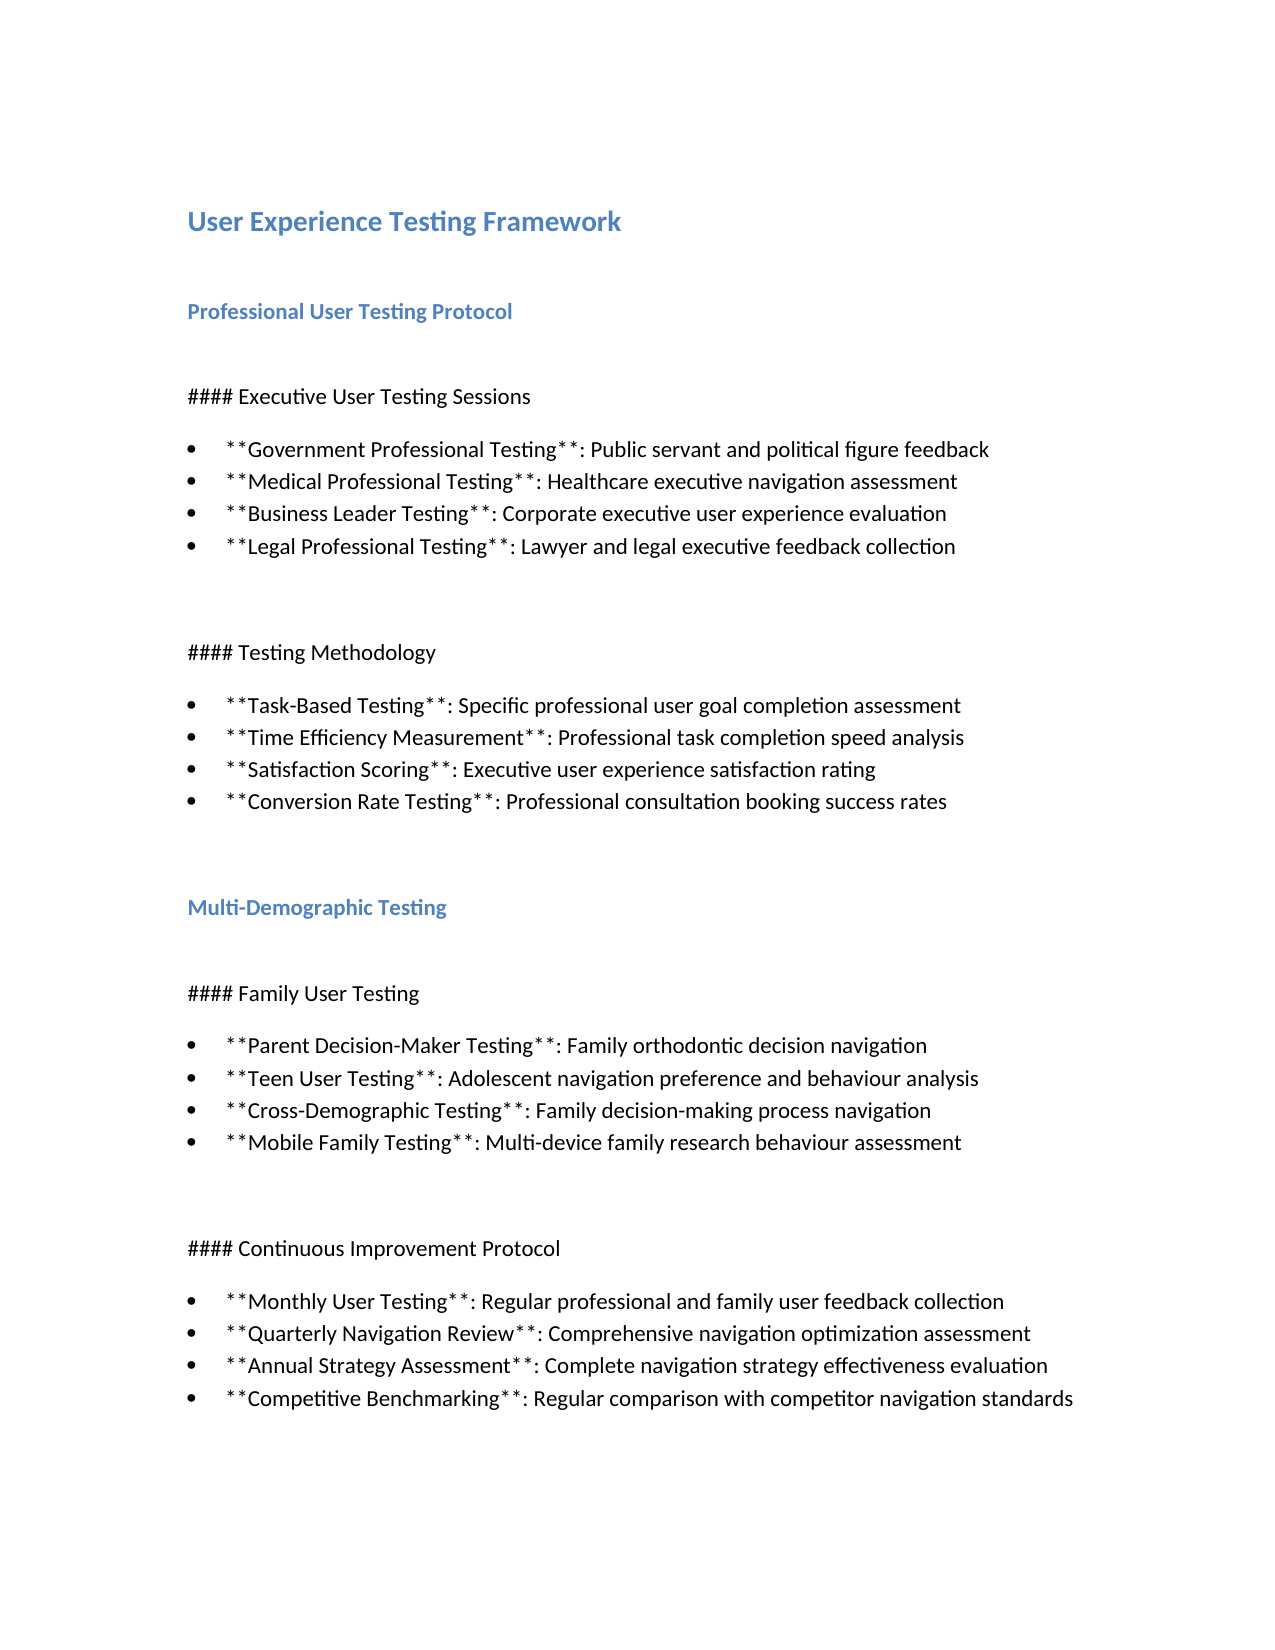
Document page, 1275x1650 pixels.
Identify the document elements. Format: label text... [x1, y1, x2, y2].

list **Government Professional Testing**: Public servant and political figure feedback [187, 435, 1087, 463]
list **Annual Strategy Assessment**: Complete navigation strategy effectiveness evaluation [187, 1352, 1087, 1380]
text #### Executive User Testing Sessions [187, 382, 1087, 410]
list **Monthly User Testing**: Regular professional and family user feedback collection [187, 1287, 1087, 1315]
list **Legal Professional Testing**: Lawyer and legal executive feedback collection [187, 532, 1087, 560]
text #### Family User Testing [187, 979, 1087, 1007]
subtitle Multi-Demographic Testing [187, 893, 1087, 921]
list **Parent Decision-Maker Testing**: Family orthodontic decision navigation [187, 1032, 1087, 1060]
text #### Testing Methodology [187, 638, 1087, 666]
list **Mobile Family Testing**: Multi-device family research behaviour assessment [187, 1128, 1087, 1156]
subtitle Professional User Testing Protocol [187, 297, 1087, 325]
list **Conversion Rate Testing**: Professional consultation booking success rates [187, 787, 1087, 815]
list **Quarterly Navigation Review**: Comprehensive navigation optimization assessment [187, 1319, 1087, 1347]
subtitle User Experience Testing Framework [187, 203, 1087, 239]
list **Competitive Benchmarking**: Regular comparison with competitor navigation standards [187, 1384, 1087, 1412]
list **Time Efficiency Measurement**: Professional task completion speed analysis [187, 723, 1087, 751]
list **Teen User Testing**: Adolescent navigation preference and behaviour analysis [187, 1064, 1087, 1092]
list **Cross-Demographic Testing**: Family decision-making process navigation [187, 1096, 1087, 1124]
list **Task-Based Testing**: Specific professional user goal completion assessment [187, 691, 1087, 719]
text #### Continuous Improvement Protocol [187, 1234, 1087, 1262]
list **Business Leader Testing**: Corporate executive user experience evaluation [187, 499, 1087, 528]
list **Medical Professional Testing**: Healthcare executive navigation assessment [187, 467, 1087, 495]
list **Satisfaction Scoring**: Executive user experience satisfaction rating [187, 755, 1087, 783]
